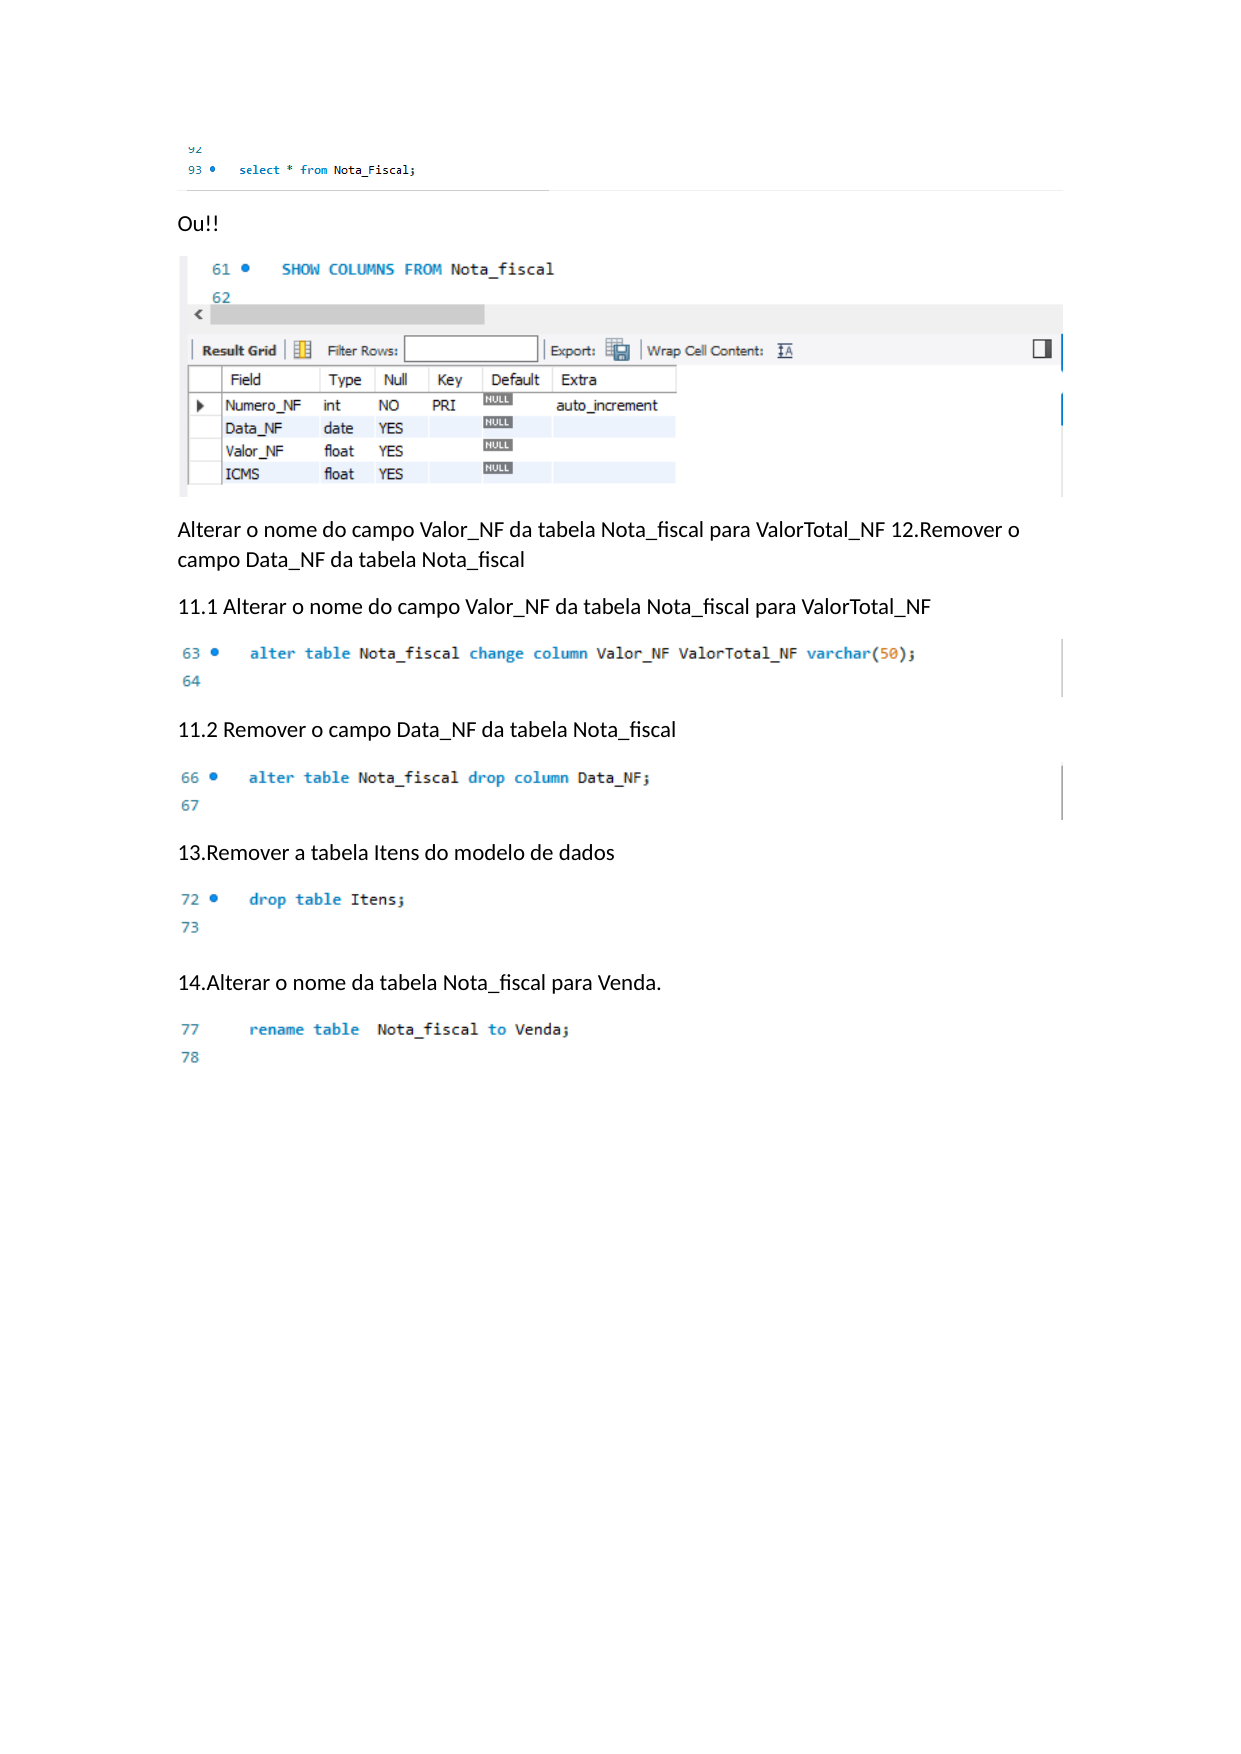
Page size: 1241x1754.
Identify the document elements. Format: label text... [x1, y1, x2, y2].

text Alterar o nome do campo Valor_NF da tabela Nota_fiscal para ValorTotal_NF 12.Remover o campo Data_NF da tabela Nota_fiscal [177, 515, 1063, 573]
picture [177, 147, 1063, 191]
text 14.Alterar o nome da tabela Nota_fiscal para Venda. [177, 968, 1063, 997]
picture [177, 885, 1063, 950]
text 11.1 Alterar o nome do campo Valor_NF da tabela Nota_fiscal para ValorTotal_NF [177, 592, 1063, 620]
text 11.2 Remover o campo Data_NF da tabela Nota_fiscal [177, 715, 1063, 743]
picture [177, 639, 1063, 697]
picture [177, 762, 1063, 820]
text 13.Remover a tabela Itens do modelo de dados [177, 838, 1063, 866]
picture [177, 1015, 1063, 1072]
picture [177, 256, 1063, 497]
text Ou!! [177, 209, 1063, 237]
